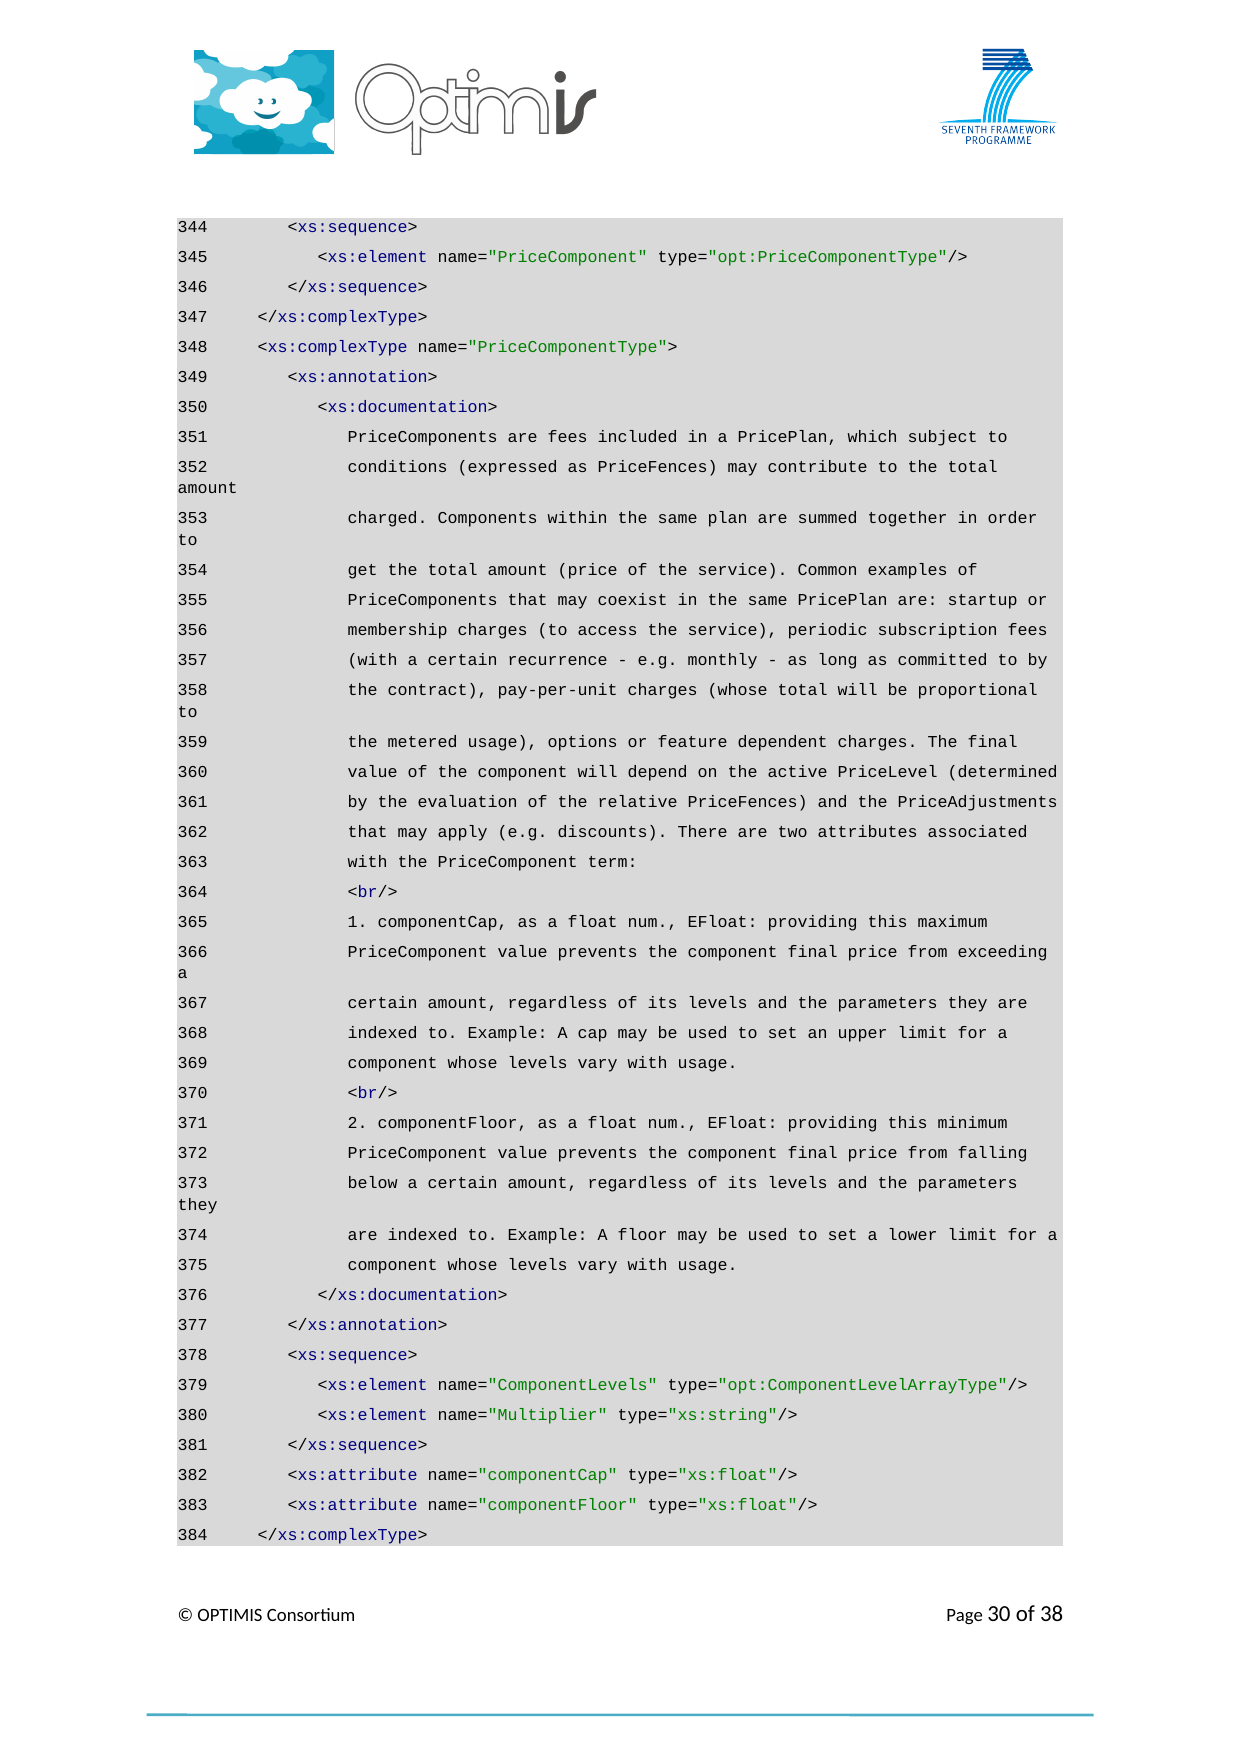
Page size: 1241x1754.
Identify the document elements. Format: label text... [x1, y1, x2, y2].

text 381 </xs:sequence> [177, 1437, 1063, 1456]
text 351 PriceComponents are fees included in a PricePlan, which subject to [177, 428, 1063, 447]
text 358 the contract), pay-per-unit charges (whose total will be proportional to [177, 682, 1063, 722]
text 353 charged. Components within the same plan are summed together in order to [177, 510, 1063, 551]
text 361 by the evaluation of the relative PriceFences) and the PriceAdjustments [177, 793, 1063, 812]
text 378 <xs:sequence> [177, 1347, 1063, 1366]
text 370 <br/> [177, 1085, 1063, 1104]
text 363 with the PriceComponent term: [177, 853, 1063, 872]
text 373 below a certain amount, regardless of its levels and the parameters they [177, 1175, 1063, 1216]
text 371 2. componentFloor, as a float num., EFloat: providing this minimum [177, 1115, 1063, 1134]
text 383 <xs:attribute name="componentFloor" type="xs:float"/> [177, 1497, 1063, 1516]
text 362 that may apply (e.g. discounts). There are two attributes associated [177, 823, 1063, 842]
text 366 PriceComponent value prevents the component final price from exceeding a [177, 943, 1063, 984]
text 346 </xs:sequence> [177, 278, 1063, 297]
text 374 are indexed to. Example: A floor may be used to set a lower limit for a [177, 1227, 1063, 1246]
text 348 <xs:complexType name="PriceComponentType"> [177, 338, 1063, 357]
picture [193, 50, 597, 155]
text 345 <xs:element name="PriceComponent" type="opt:PriceComponentType"/> [177, 248, 1063, 267]
text 379 <xs:element name="ComponentLevels" type="opt:ComponentLevelArrayType"/> [177, 1377, 1063, 1396]
text 375 component whose levels vary with usage. [177, 1257, 1063, 1276]
text 355 PriceComponents that may coexist in the same PricePlan are: startup or [177, 592, 1063, 611]
text 365 1. componentCap, as a float num., EFloat: providing this maximum [177, 913, 1063, 932]
text 359 the metered usage), options or feature dependent charges. The final [177, 733, 1063, 752]
text 382 <xs:attribute name="componentCap" type="xs:float"/> [177, 1467, 1063, 1486]
text 347 </xs:complexType> [177, 308, 1063, 327]
text 368 indexed to. Example: A cap may be used to set an upper limit for a [177, 1025, 1063, 1044]
picture [932, 43, 1064, 150]
text 364 <br/> [177, 883, 1063, 902]
text 350 <xs:documentation> [177, 398, 1063, 417]
text 354 get the total amount (price of the service). Common examples of [177, 562, 1063, 581]
text 352 conditions (expressed as PriceFences) may contribute to the total amount [177, 458, 1063, 499]
text 344 <xs:sequence> [177, 218, 1063, 237]
text 372 PriceComponent value prevents the component final price from falling [177, 1145, 1063, 1164]
text 380 <xs:element name="Multiplier" type="xs:string"/> [177, 1407, 1063, 1426]
text 369 component whose levels vary with usage. [177, 1055, 1063, 1074]
text 360 value of the component will depend on the active PriceLevel (determined [177, 763, 1063, 782]
text 376 </xs:documentation> [177, 1287, 1063, 1306]
text 349 <xs:annotation> [177, 368, 1063, 387]
text 357 (with a certain recurrence - e.g. monthly - as long as committed to by [177, 652, 1063, 671]
text 384 </xs:complexType> [177, 1527, 1063, 1546]
text 356 membership charges (to access the service), periodic subscription fees [177, 622, 1063, 641]
text 367 certain amount, regardless of its levels and the parameters they are [177, 995, 1063, 1014]
text 377 </xs:annotation> [177, 1317, 1063, 1336]
